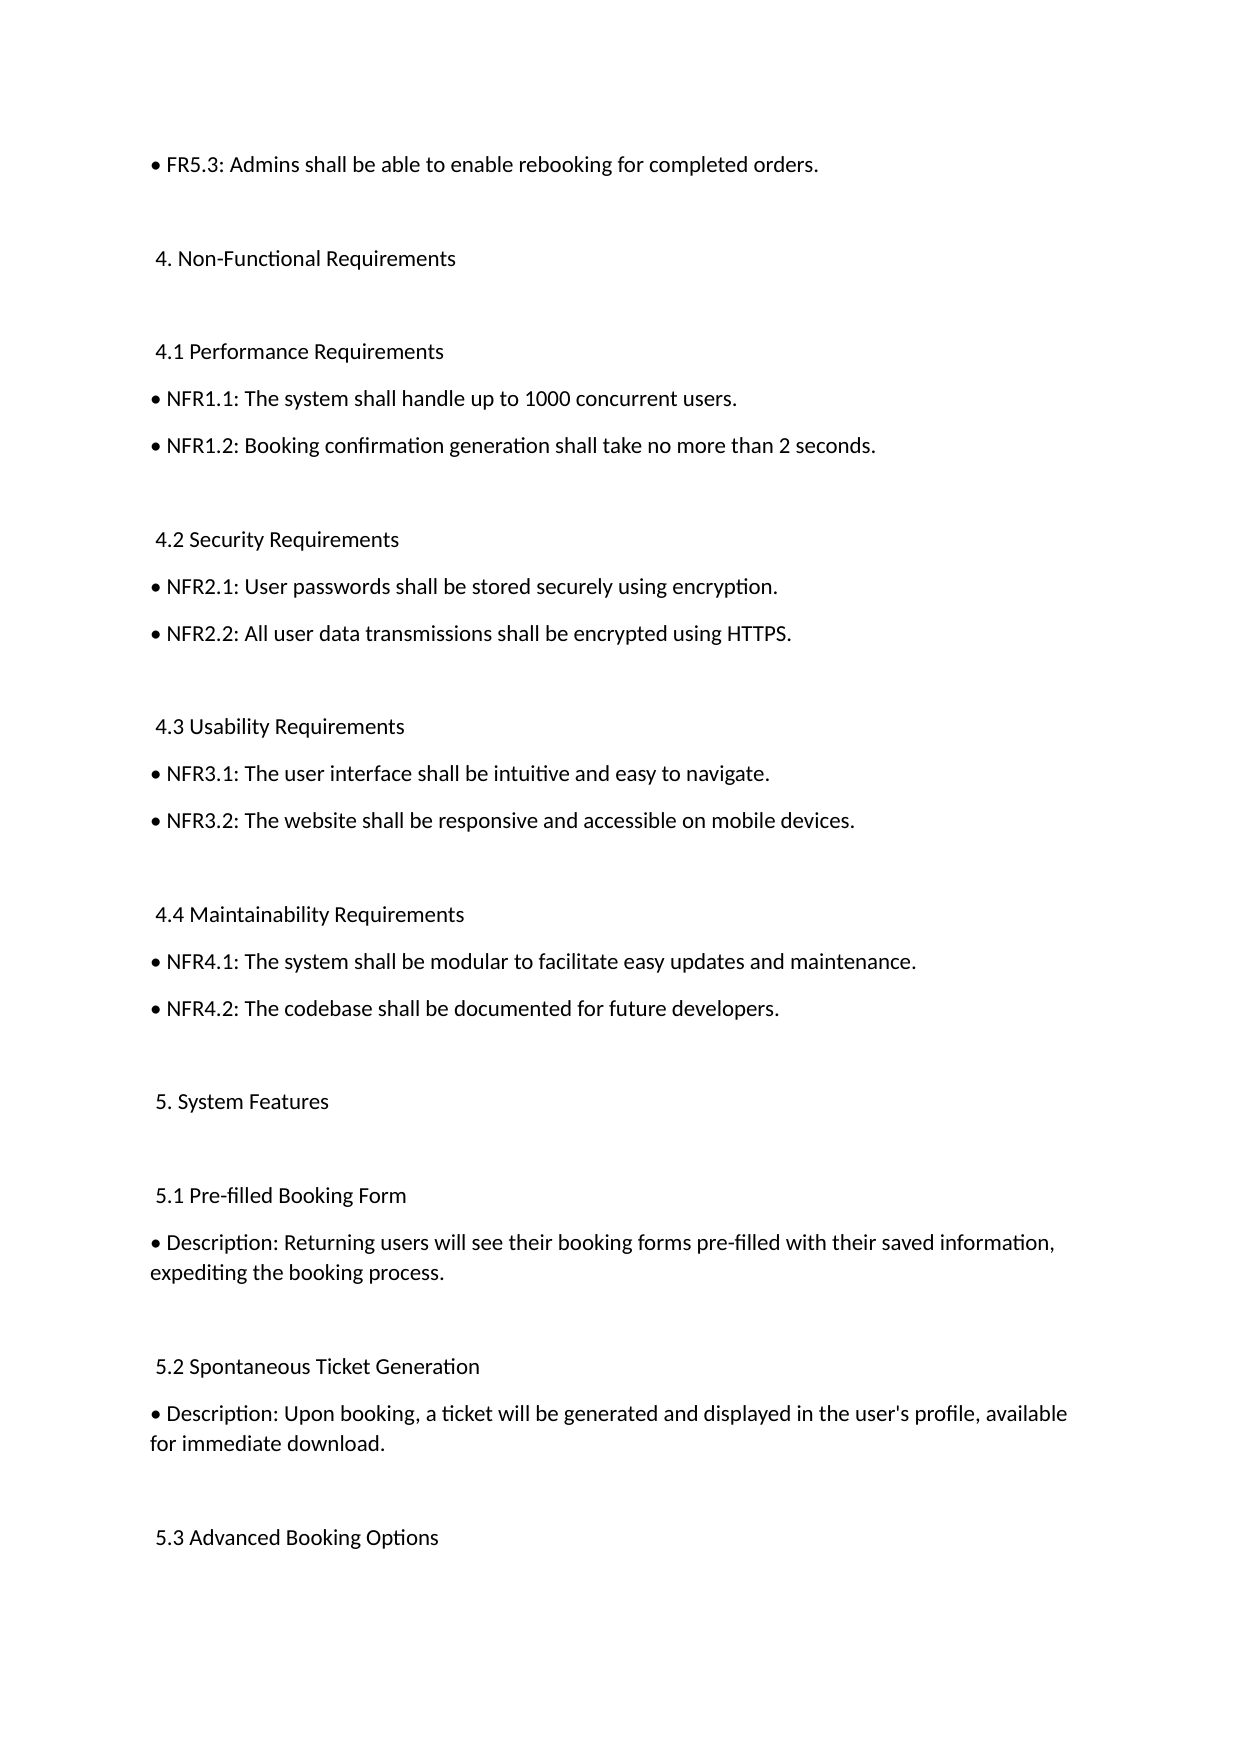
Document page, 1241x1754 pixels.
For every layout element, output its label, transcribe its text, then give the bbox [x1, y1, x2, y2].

text 4.1 Performance Requirements [150, 337, 1090, 366]
text • NFR4.1: The system shall be modular to facilitate easy updates and maintenance. [150, 947, 1090, 975]
text 5.3 Advanced Booking Options [150, 1523, 1090, 1551]
text • Description: Upon booking, a ticket will be generated and displayed in the user's profile, available for immediate download. [150, 1399, 1090, 1457]
text • NFR4.2: The codebase shall be documented for future developers. [150, 994, 1090, 1022]
text • NFR3.1: The user interface shall be intuitive and easy to navigate. [150, 759, 1090, 787]
text 4.2 Security Requirements [150, 525, 1090, 553]
text • NFR3.2: The website shall be responsive and accessible on mobile devices. [150, 806, 1090, 834]
text • Description: Returning users will see their booking forms pre-filled with their saved information, expediting the booking process. [150, 1228, 1090, 1286]
text 4. Non-Functional Requirements [150, 244, 1090, 272]
text • NFR2.2: All user data transmissions shall be encrypted using HTTPS. [150, 619, 1090, 647]
text • NFR1.1: The system shall handle up to 1000 concurrent users. [150, 384, 1090, 412]
text 5. System Features [150, 1087, 1090, 1116]
text • NFR1.2: Booking confirmation generation shall take no more than 2 seconds. [150, 431, 1090, 459]
text • NFR2.1: User passwords shall be stored securely using encryption. [150, 572, 1090, 600]
text • FR5.3: Admins shall be able to enable rebooking for completed orders. [150, 150, 1090, 178]
text 4.3 Usability Requirements [150, 712, 1090, 741]
text 4.4 Maintainability Requirements [150, 900, 1090, 928]
text 5.1 Pre-filled Booking Form [150, 1181, 1090, 1209]
text 5.2 Spontaneous Ticket Generation [150, 1352, 1090, 1380]
